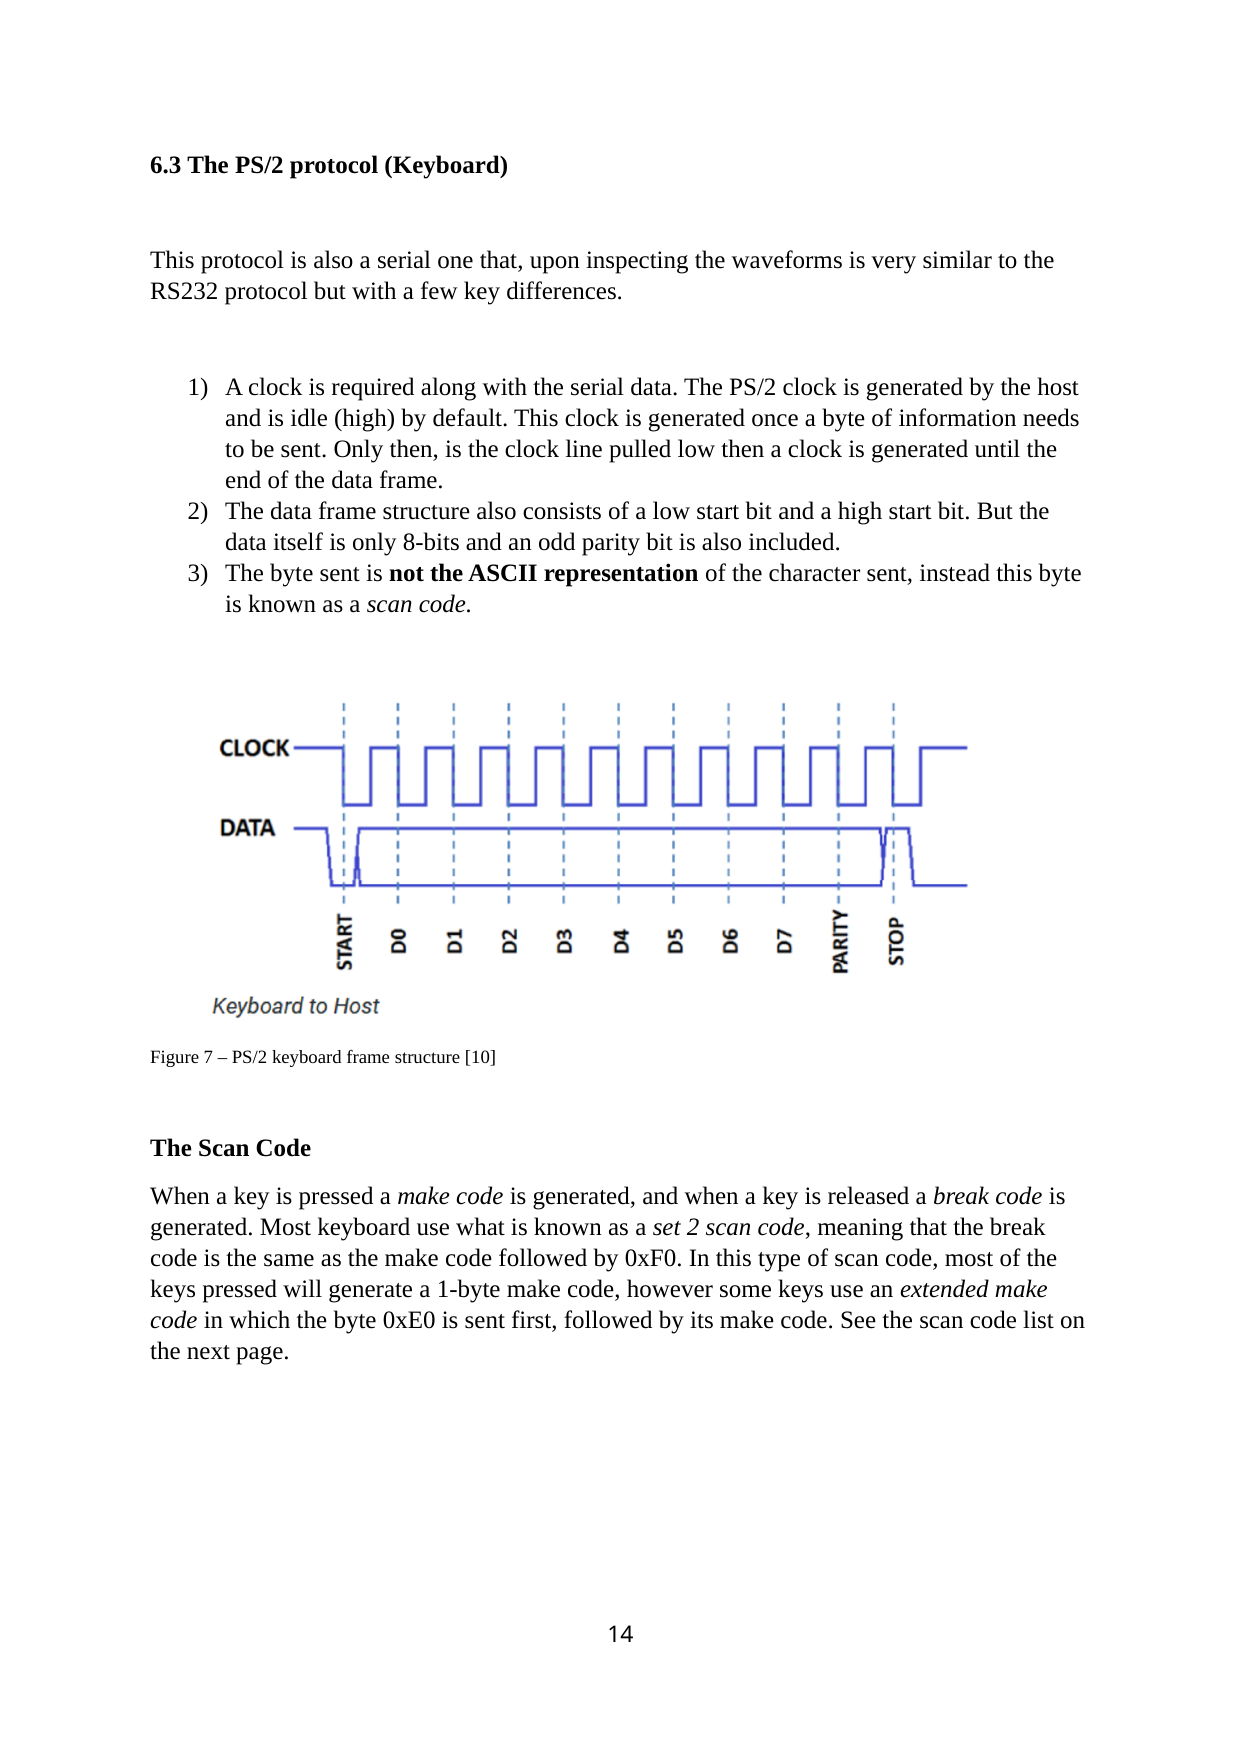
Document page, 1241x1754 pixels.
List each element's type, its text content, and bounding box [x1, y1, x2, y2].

list The data frame structure also consists of a low start bit and a high start bit. But the data itself is only 8-bits and an odd parity bit is also included. [187, 496, 1090, 556]
list The byte sent is not the ASCII representation of the character sent, instead this byte is known as a scan code. [187, 558, 1090, 618]
list A clock is required along with the serial data. The PS/2 clock is generated by the host and is idle (high) by default. This clock is generated once a byte of information needs to be sent. Only then, is the clock line pulled low then a clock is generated until the end of the data frame. [187, 372, 1090, 494]
picture [150, 684, 1091, 1027]
text This protocol is also a serial one that, upon inspecting the waveforms is very similar to the RS232 protocol but with a few key differences. [150, 245, 1090, 305]
text 6.3 The PS/2 protocol (Keyboard) [150, 150, 1090, 179]
text The Scan Code [150, 1133, 1090, 1162]
text When a key is pressed a make code is generated, and when a key is released a break code is generated. Most keyboard use what is known as a set 2 scan code, meaning that the break code is the same as the make code followed by 0xF0. In this type of scan code, most of the keys pressed will generate a 1-byte make code, however some keys use an extended make code in which the byte 0xE0 is sent first, followed by its make code. See the scan code list on the next page. [150, 1181, 1090, 1365]
text Figure 7 – PS/2 keyboard frame structure [10] [150, 1046, 1090, 1067]
